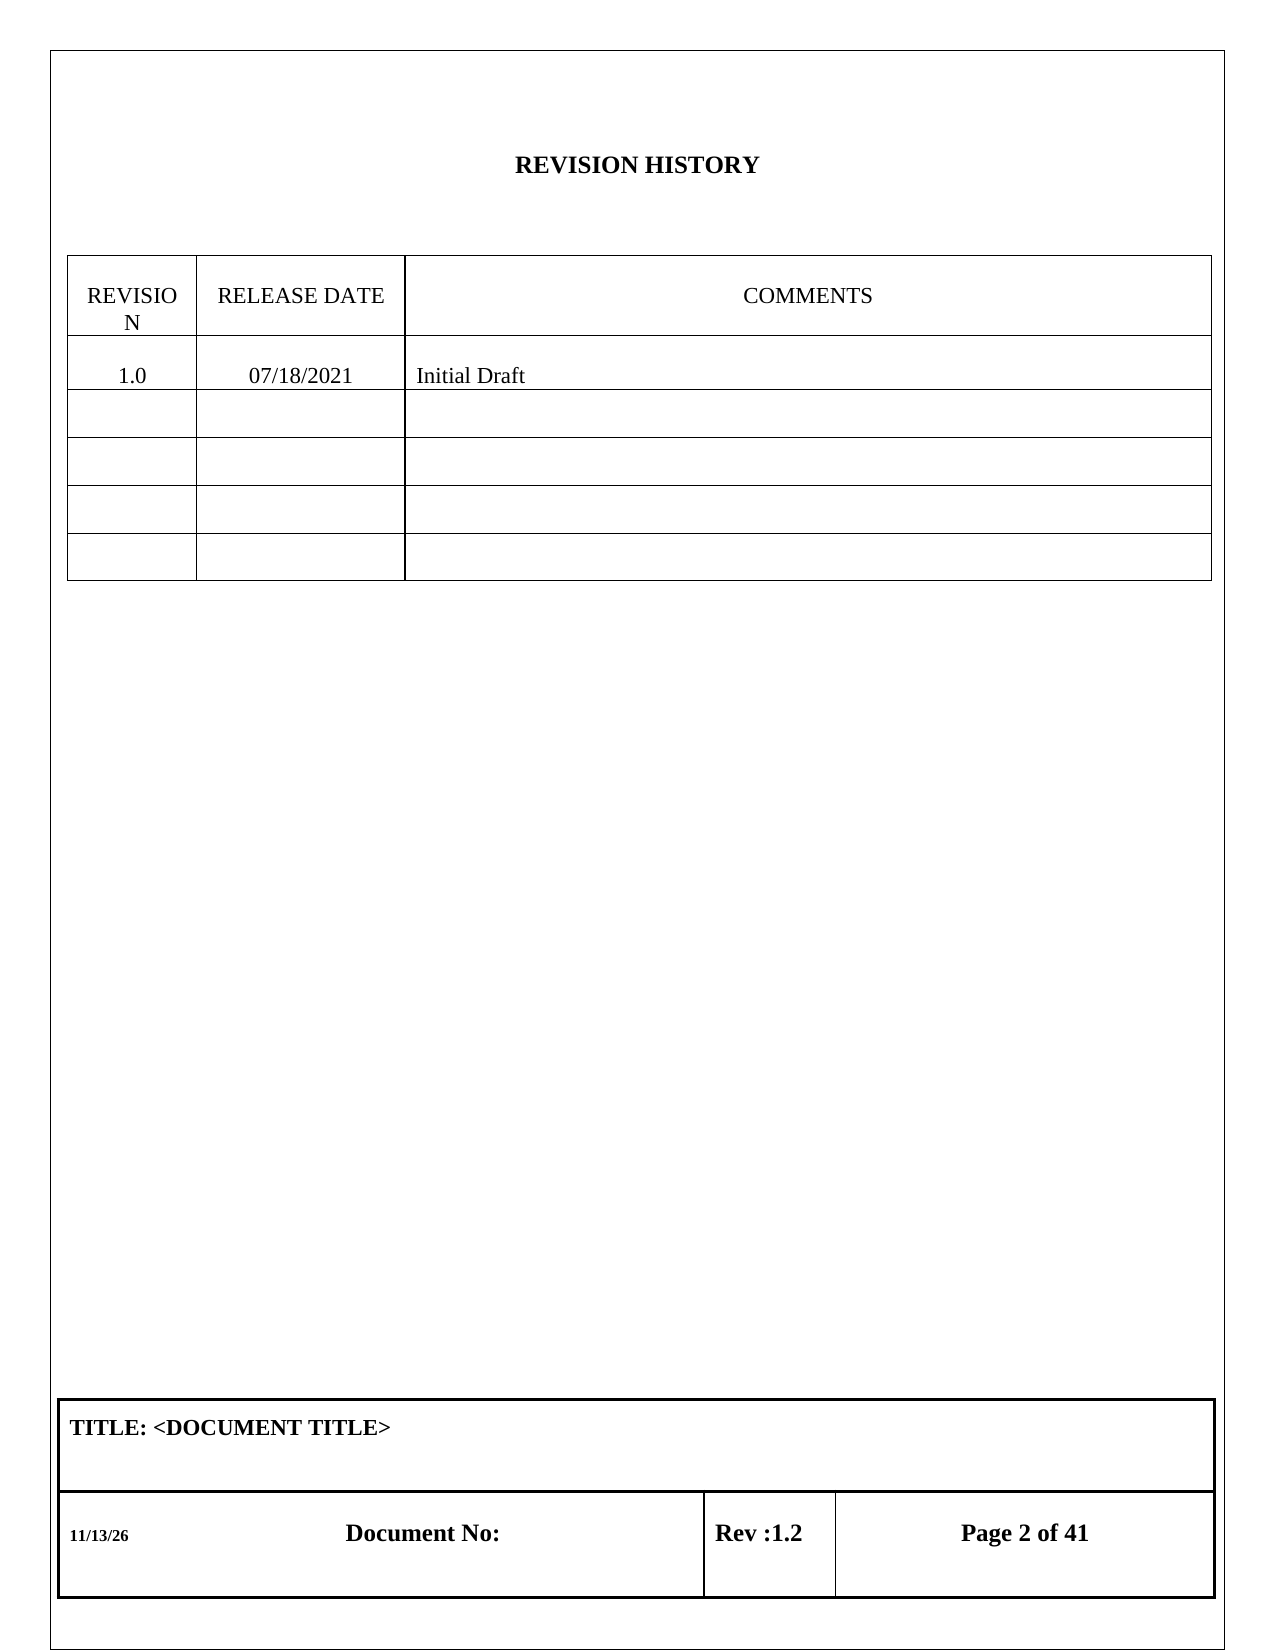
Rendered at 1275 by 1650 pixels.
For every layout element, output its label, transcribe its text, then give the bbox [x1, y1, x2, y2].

table_cell [68, 534, 196, 580]
table_cell [406, 486, 1211, 532]
text REVISION HISTORY [105, 150, 1170, 179]
table_cell [406, 534, 1211, 580]
table_header RELEASE DATE [197, 256, 404, 335]
table_cell Initial Draft [406, 336, 1211, 389]
table_cell [197, 486, 404, 532]
table_cell [197, 438, 404, 484]
table_cell [68, 390, 196, 437]
table_cell 1.0 [68, 336, 196, 389]
table_cell [197, 390, 404, 437]
table_header REVISION [68, 256, 196, 335]
table_cell [68, 438, 196, 484]
table_cell [406, 390, 1211, 437]
table_cell 07/18/2021 [197, 336, 404, 389]
table_header COMMENTS [406, 256, 1211, 335]
table_cell [197, 534, 404, 580]
table_cell [68, 486, 196, 532]
table_cell [406, 438, 1211, 484]
